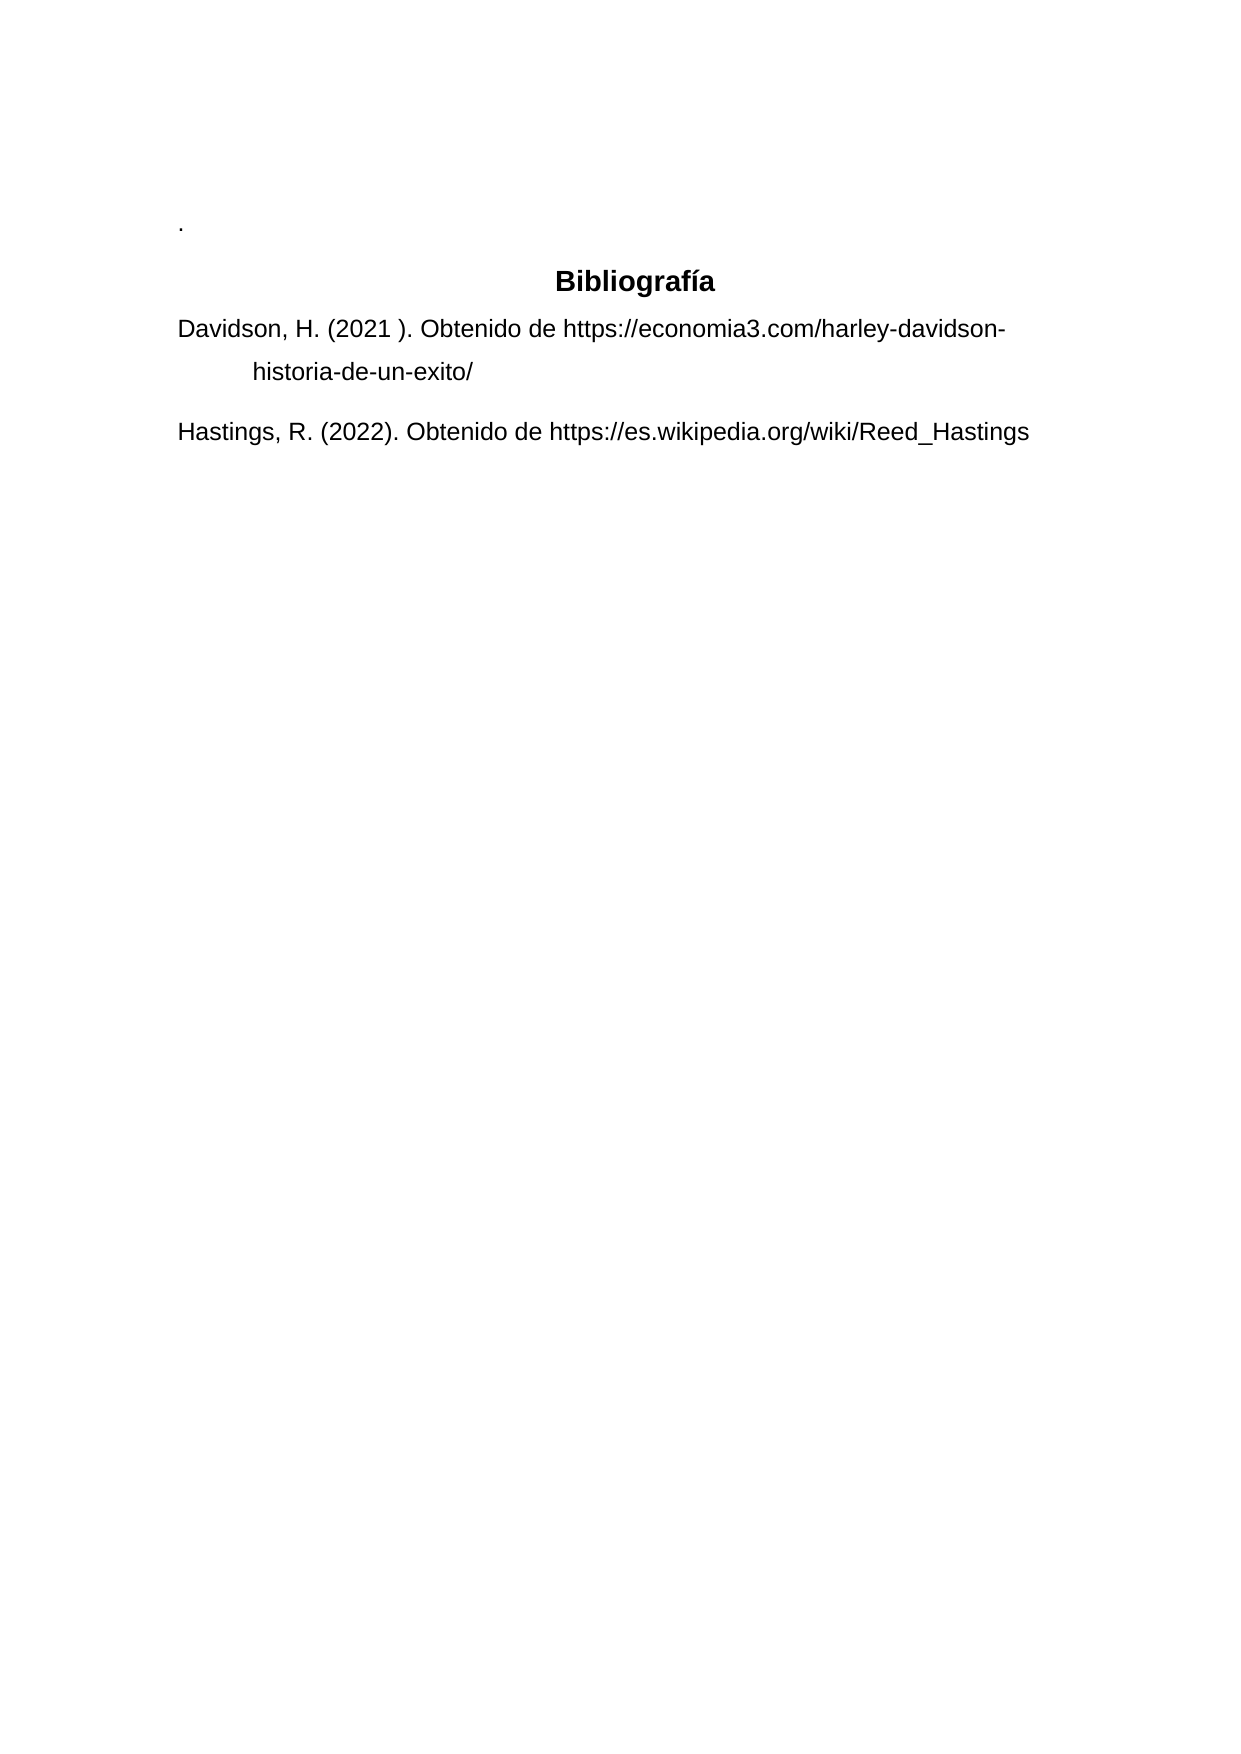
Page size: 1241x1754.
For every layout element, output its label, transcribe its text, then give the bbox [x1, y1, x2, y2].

text . [177, 207, 1092, 236]
